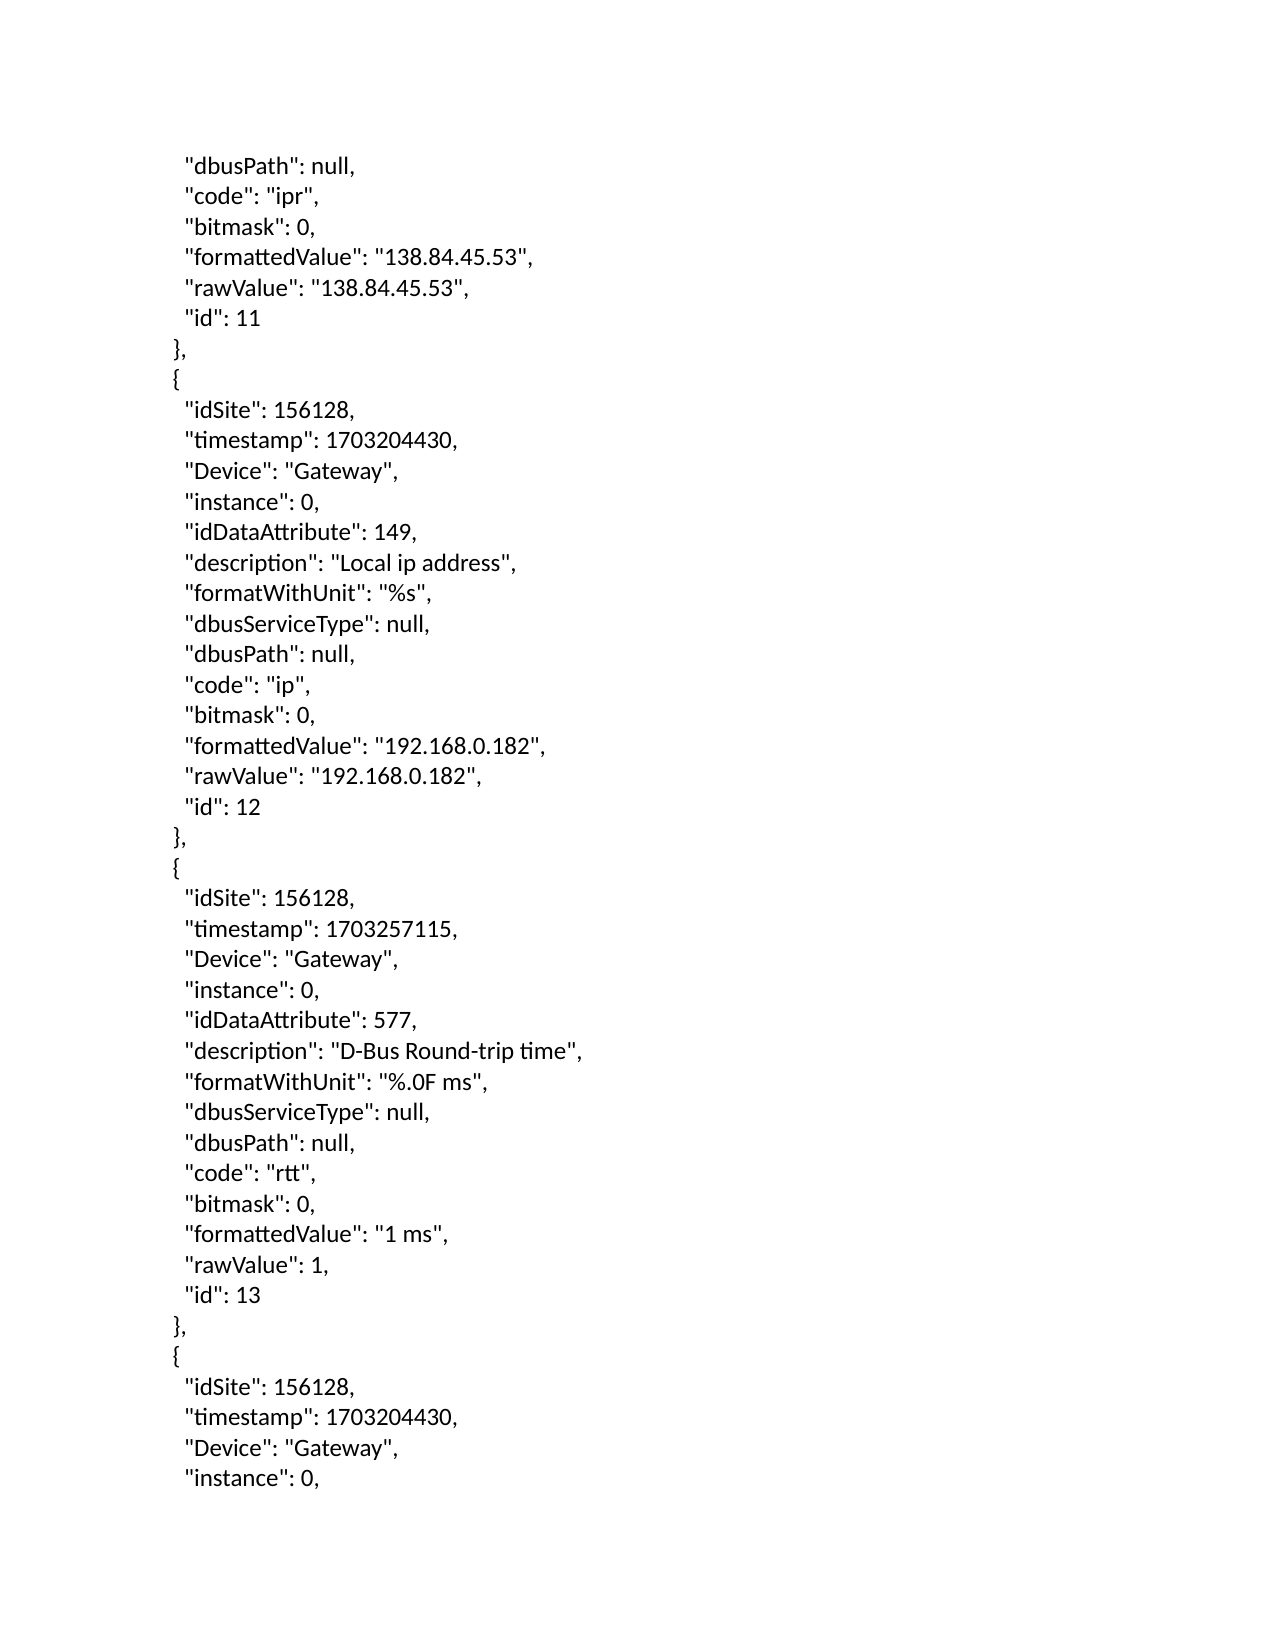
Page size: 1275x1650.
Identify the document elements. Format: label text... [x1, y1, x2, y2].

text "timestamp": 1703204430, [150, 1401, 1125, 1432]
text "instance": 0, [150, 1462, 1125, 1493]
text "dbusPath": null, [150, 1127, 1125, 1157]
text "Device": "Gateway", [150, 943, 1125, 974]
text "dbusPath": null, [150, 638, 1125, 669]
text "id": 11 [150, 303, 1125, 333]
text { [150, 852, 1125, 882]
text "description": "Local ip address", [150, 547, 1125, 577]
text "id": 13 [150, 1279, 1125, 1310]
text "Device": "Gateway", [150, 1432, 1125, 1462]
text "bitmask": 0, [150, 1188, 1125, 1218]
text "timestamp": 1703257115, [150, 913, 1125, 943]
text }, [150, 1310, 1125, 1340]
text "formattedValue": "138.84.45.53", [150, 242, 1125, 272]
text "dbusServiceType": null, [150, 1096, 1125, 1127]
text { [150, 364, 1125, 394]
text "rawValue": 1, [150, 1249, 1125, 1279]
text "instance": 0, [150, 486, 1125, 516]
text }, [150, 333, 1125, 364]
text { [150, 1340, 1125, 1371]
text "timestamp": 1703204430, [150, 425, 1125, 455]
text "formattedValue": "1 ms", [150, 1218, 1125, 1249]
text "description": "D-Bus Round-trip time", [150, 1035, 1125, 1066]
text "idDataAttribute": 149, [150, 516, 1125, 547]
text "idSite": 156128, [150, 1371, 1125, 1401]
text "instance": 0, [150, 974, 1125, 1004]
text "id": 12 [150, 791, 1125, 821]
text "rawValue": "192.168.0.182", [150, 760, 1125, 791]
text "bitmask": 0, [150, 211, 1125, 242]
text "code": "ipr", [150, 181, 1125, 211]
text "idSite": 156128, [150, 882, 1125, 913]
text "bitmask": 0, [150, 699, 1125, 730]
text "code": "ip", [150, 669, 1125, 699]
text "code": "rtt", [150, 1157, 1125, 1188]
text }, [150, 821, 1125, 852]
text "rawValue": "138.84.45.53", [150, 272, 1125, 303]
text "idDataAttribute": 577, [150, 1004, 1125, 1035]
text "formattedValue": "192.168.0.182", [150, 730, 1125, 760]
text "dbusServiceType": null, [150, 608, 1125, 638]
text "dbusPath": null, [150, 150, 1125, 181]
text "idSite": 156128, [150, 394, 1125, 425]
text "formatWithUnit": "%s", [150, 577, 1125, 608]
text "Device": "Gateway", [150, 455, 1125, 486]
text "formatWithUnit": "%.0F ms", [150, 1066, 1125, 1096]
